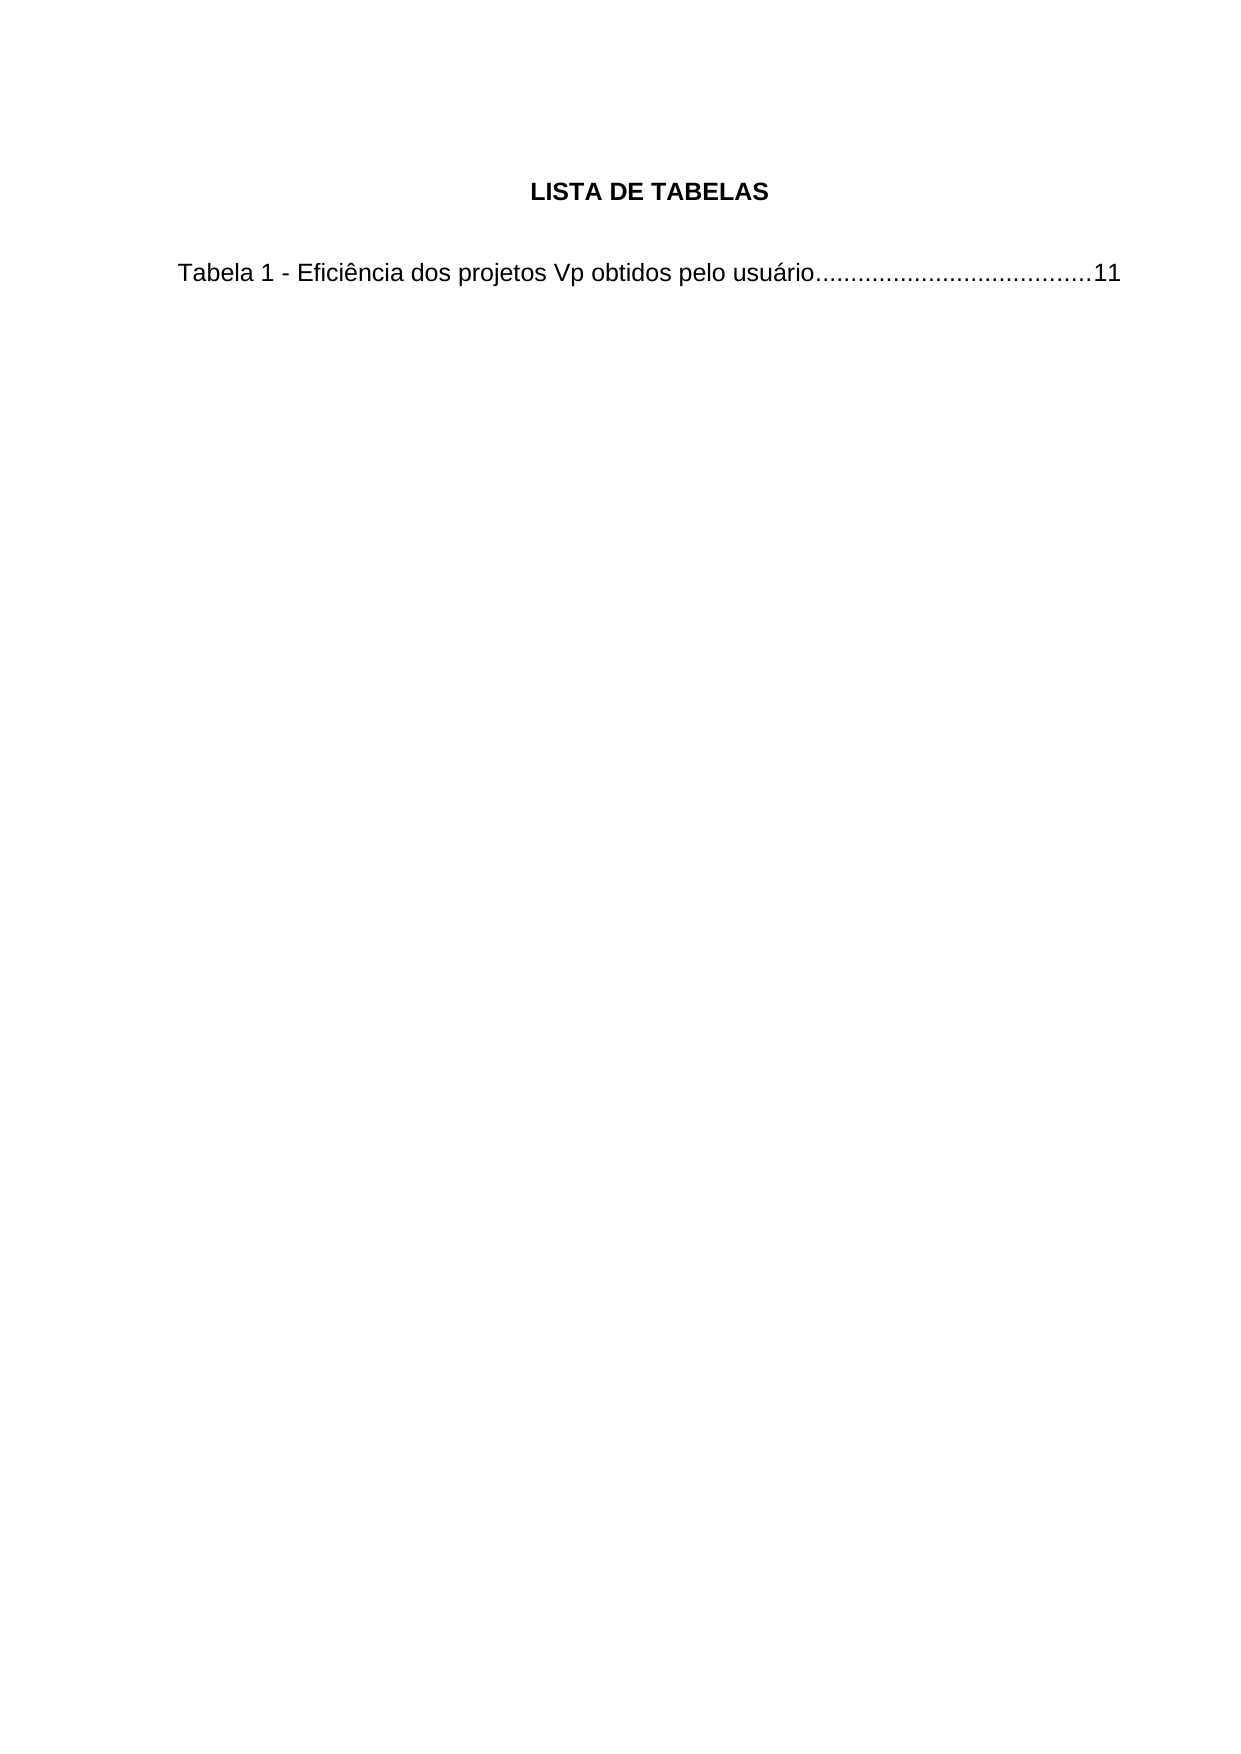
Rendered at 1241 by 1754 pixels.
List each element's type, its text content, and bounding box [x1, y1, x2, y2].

text Tabela 1 - Eficiência dos projetos Vp obtidos pelo usuário 11 [177, 258, 1122, 287]
text LISTA DE TABELAS [177, 177, 1122, 206]
